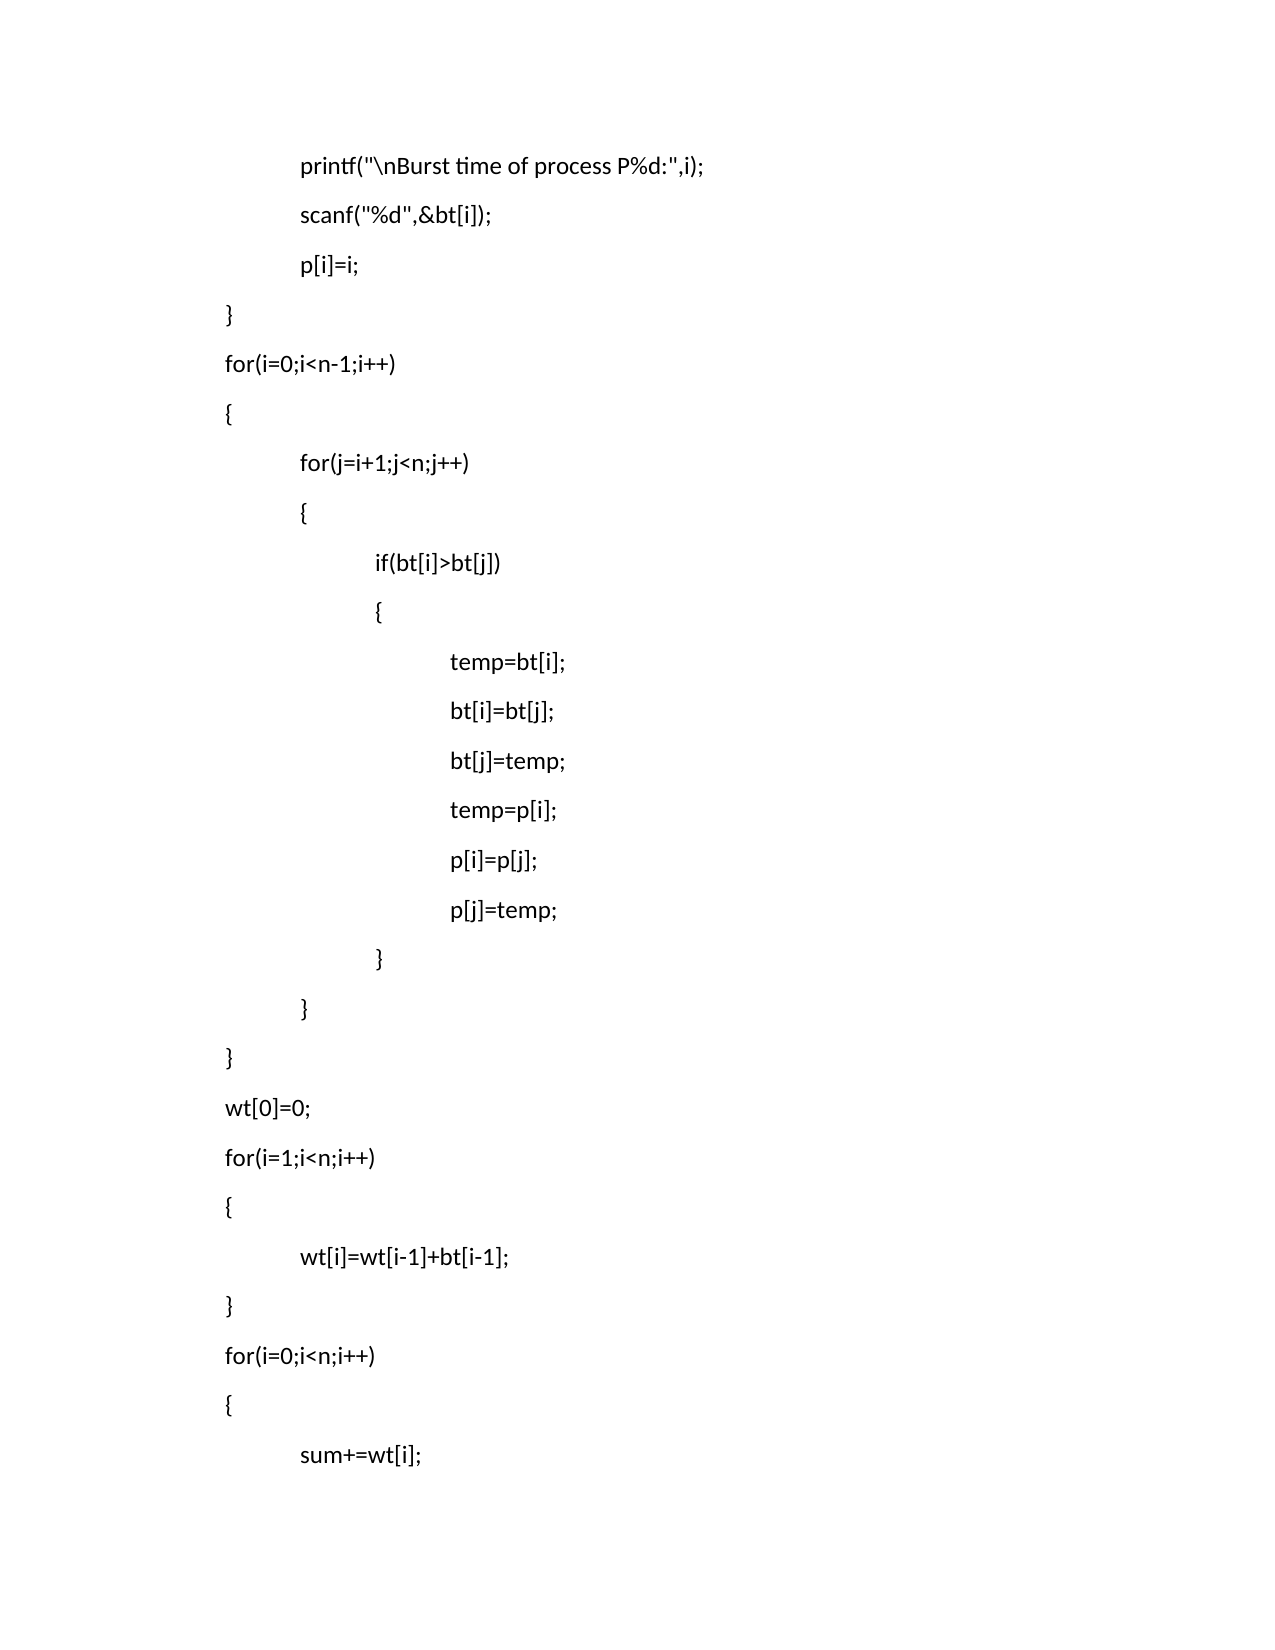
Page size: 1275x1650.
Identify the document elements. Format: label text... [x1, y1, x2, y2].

text temp=bt[i]; [150, 646, 1125, 676]
text { [150, 497, 1125, 528]
text p[i]=p[j]; [150, 844, 1125, 875]
text for(i=0;i<n-1;i++) [150, 348, 1125, 379]
text p[i]=i; [150, 249, 1125, 280]
text temp=p[i]; [150, 794, 1125, 825]
text wt[i]=wt[i-1]+bt[i-1]; [150, 1241, 1125, 1271]
text printf("\nBurst time of process P%d:",i); [150, 150, 1125, 181]
text for(j=i+1;j<n;j++) [150, 447, 1125, 478]
text } [150, 993, 1125, 1023]
text { [150, 596, 1125, 627]
text bt[i]=bt[j]; [150, 695, 1125, 726]
text wt[0]=0; [150, 1092, 1125, 1123]
text } [150, 1290, 1125, 1321]
text } [150, 943, 1125, 974]
text scanf("%d",&bt[i]); [150, 199, 1125, 230]
text { [150, 1191, 1125, 1222]
text } [150, 1042, 1125, 1073]
text { [150, 398, 1125, 428]
text { [150, 1389, 1125, 1420]
text if(bt[i]>bt[j]) [150, 547, 1125, 577]
text sum+=wt[i]; [150, 1439, 1125, 1470]
text for(i=0;i<n;i++) [150, 1340, 1125, 1371]
text p[j]=temp; [150, 894, 1125, 924]
text bt[j]=temp; [150, 745, 1125, 776]
text } [150, 299, 1125, 329]
text for(i=1;i<n;i++) [150, 1142, 1125, 1172]
